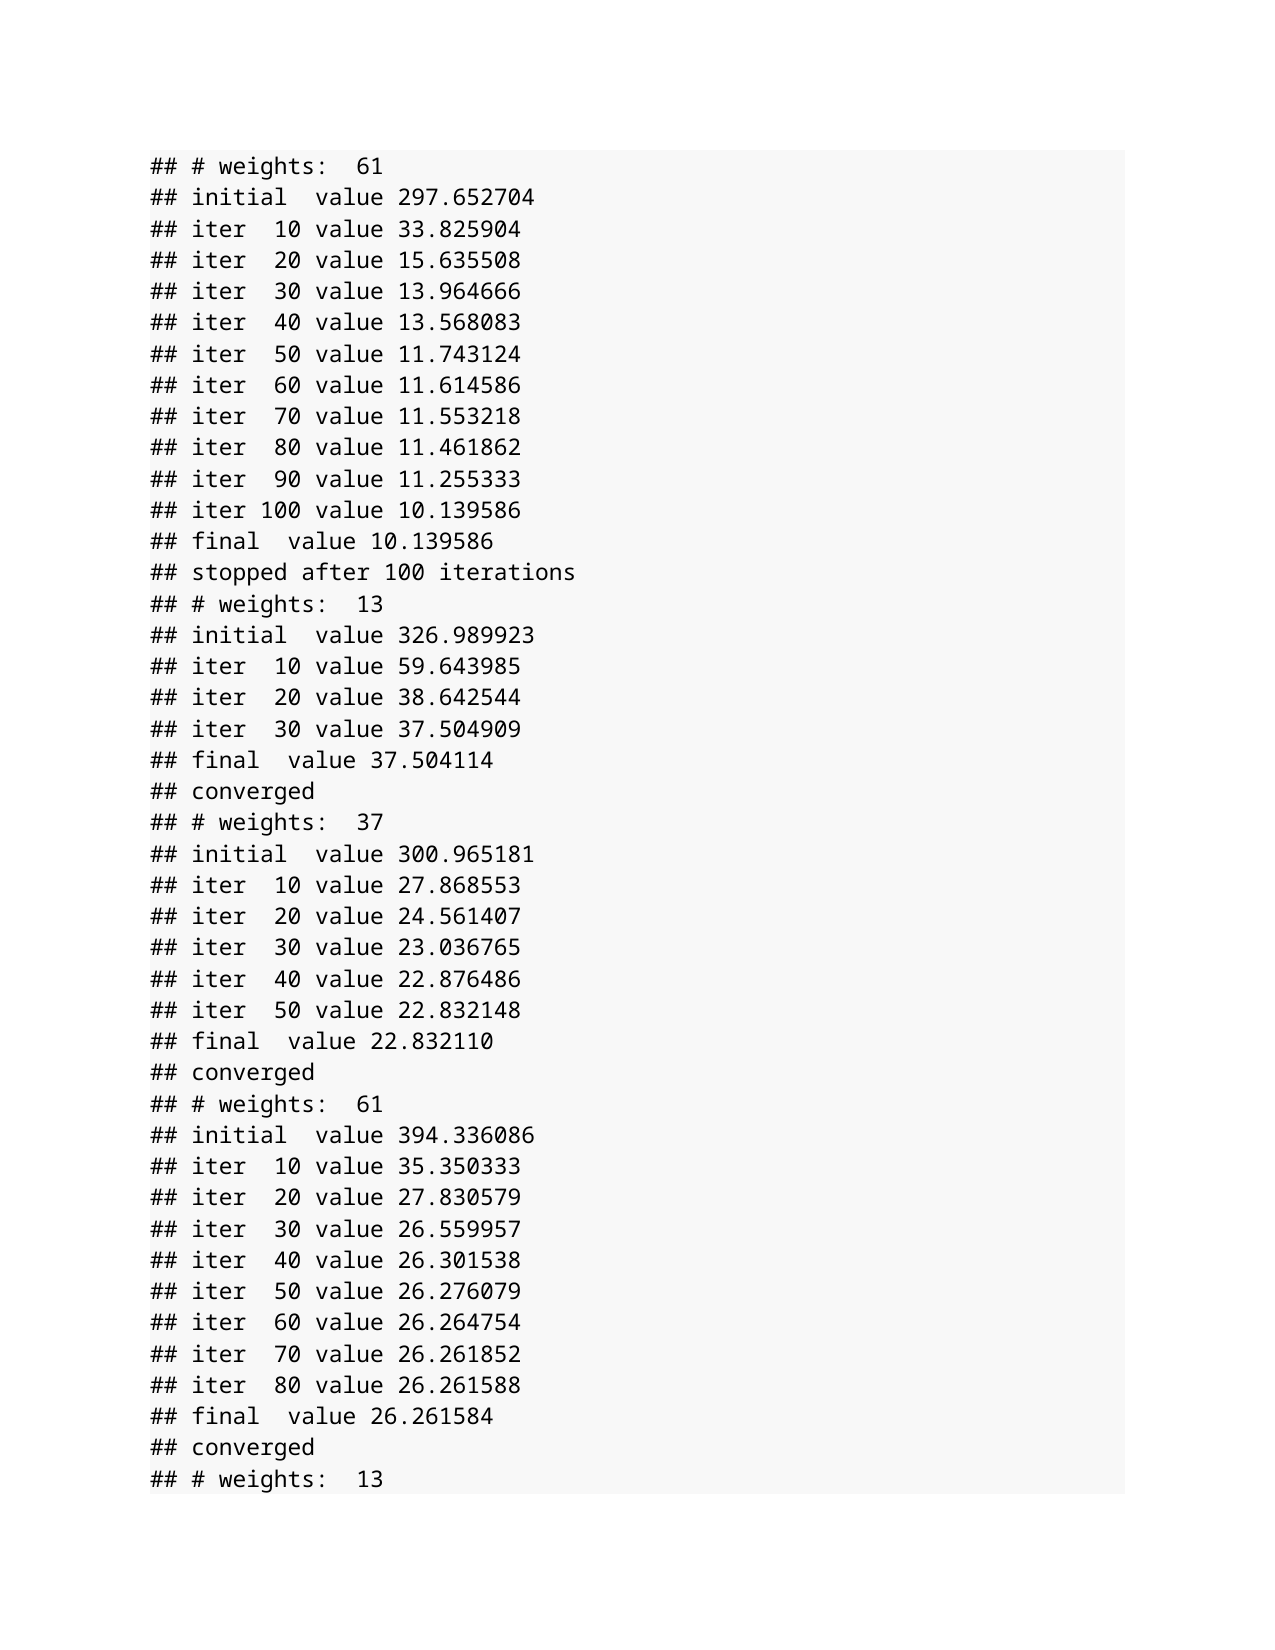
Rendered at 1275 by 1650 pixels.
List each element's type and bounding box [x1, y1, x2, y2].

text [150, 150, 1125, 1494]
